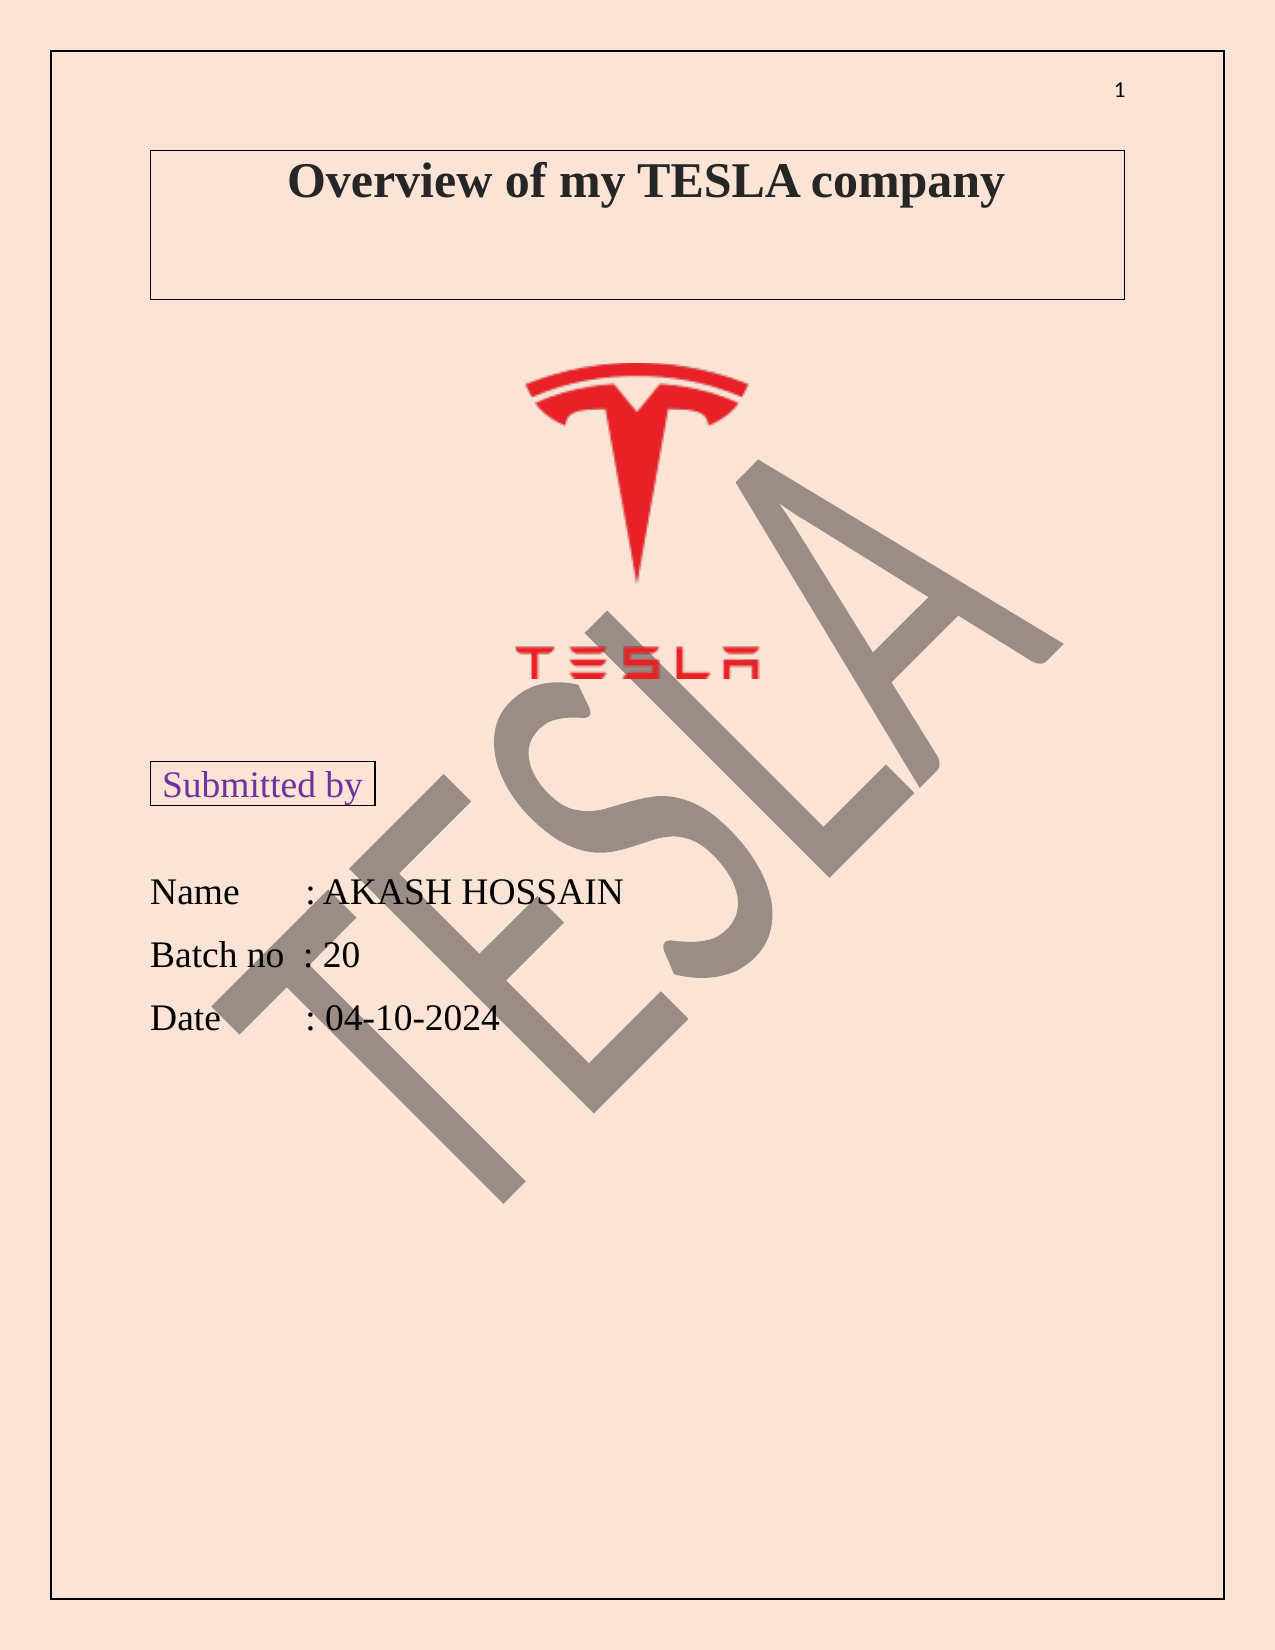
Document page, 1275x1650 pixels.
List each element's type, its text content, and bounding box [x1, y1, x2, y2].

text Date : 04-10-2024 [150, 996, 1125, 1039]
table_header Overview of my TESLA company [151, 151, 1124, 299]
table_header Submitted by [151, 762, 374, 805]
picture [515, 363, 760, 679]
text Name : AKASH HOSSAIN [150, 869, 1125, 912]
text Batch no : 20 [150, 933, 1125, 976]
